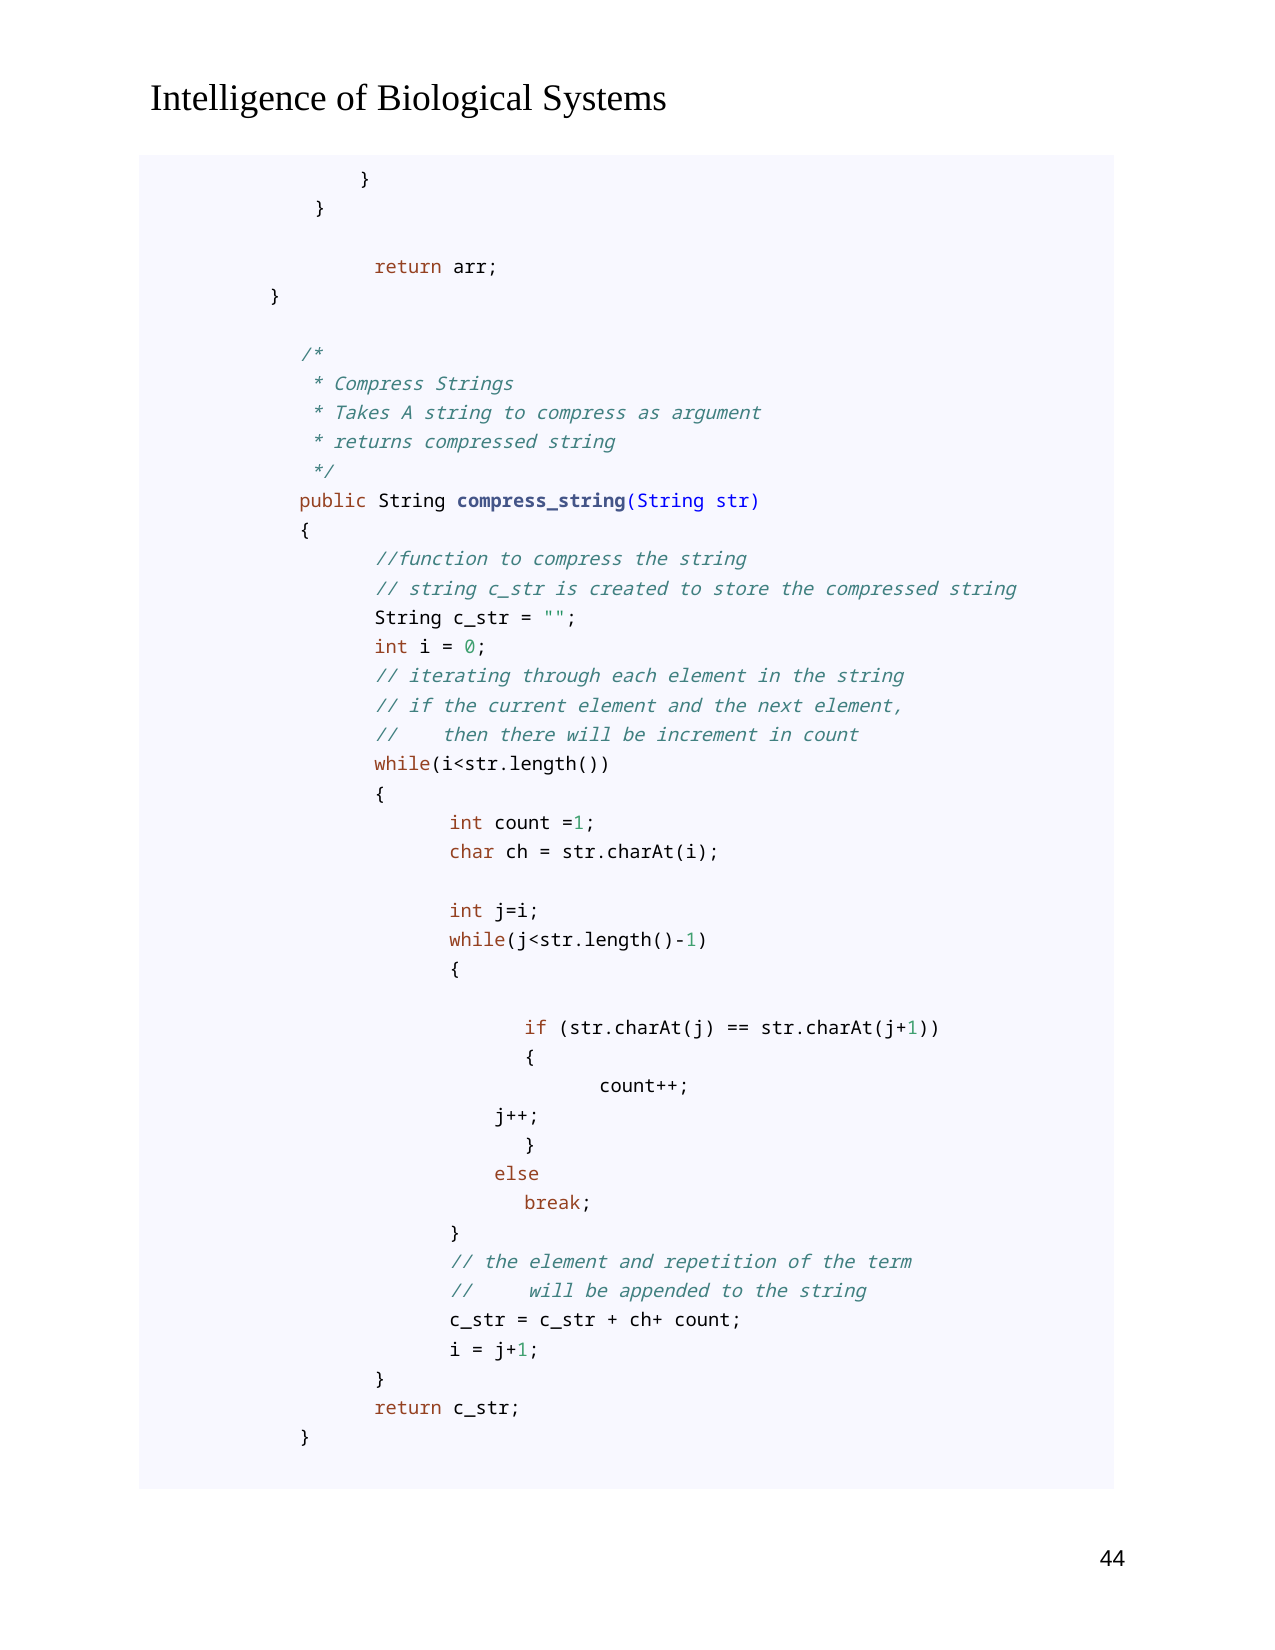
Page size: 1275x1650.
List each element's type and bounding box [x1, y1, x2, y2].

table_header [139, 155, 1114, 1489]
